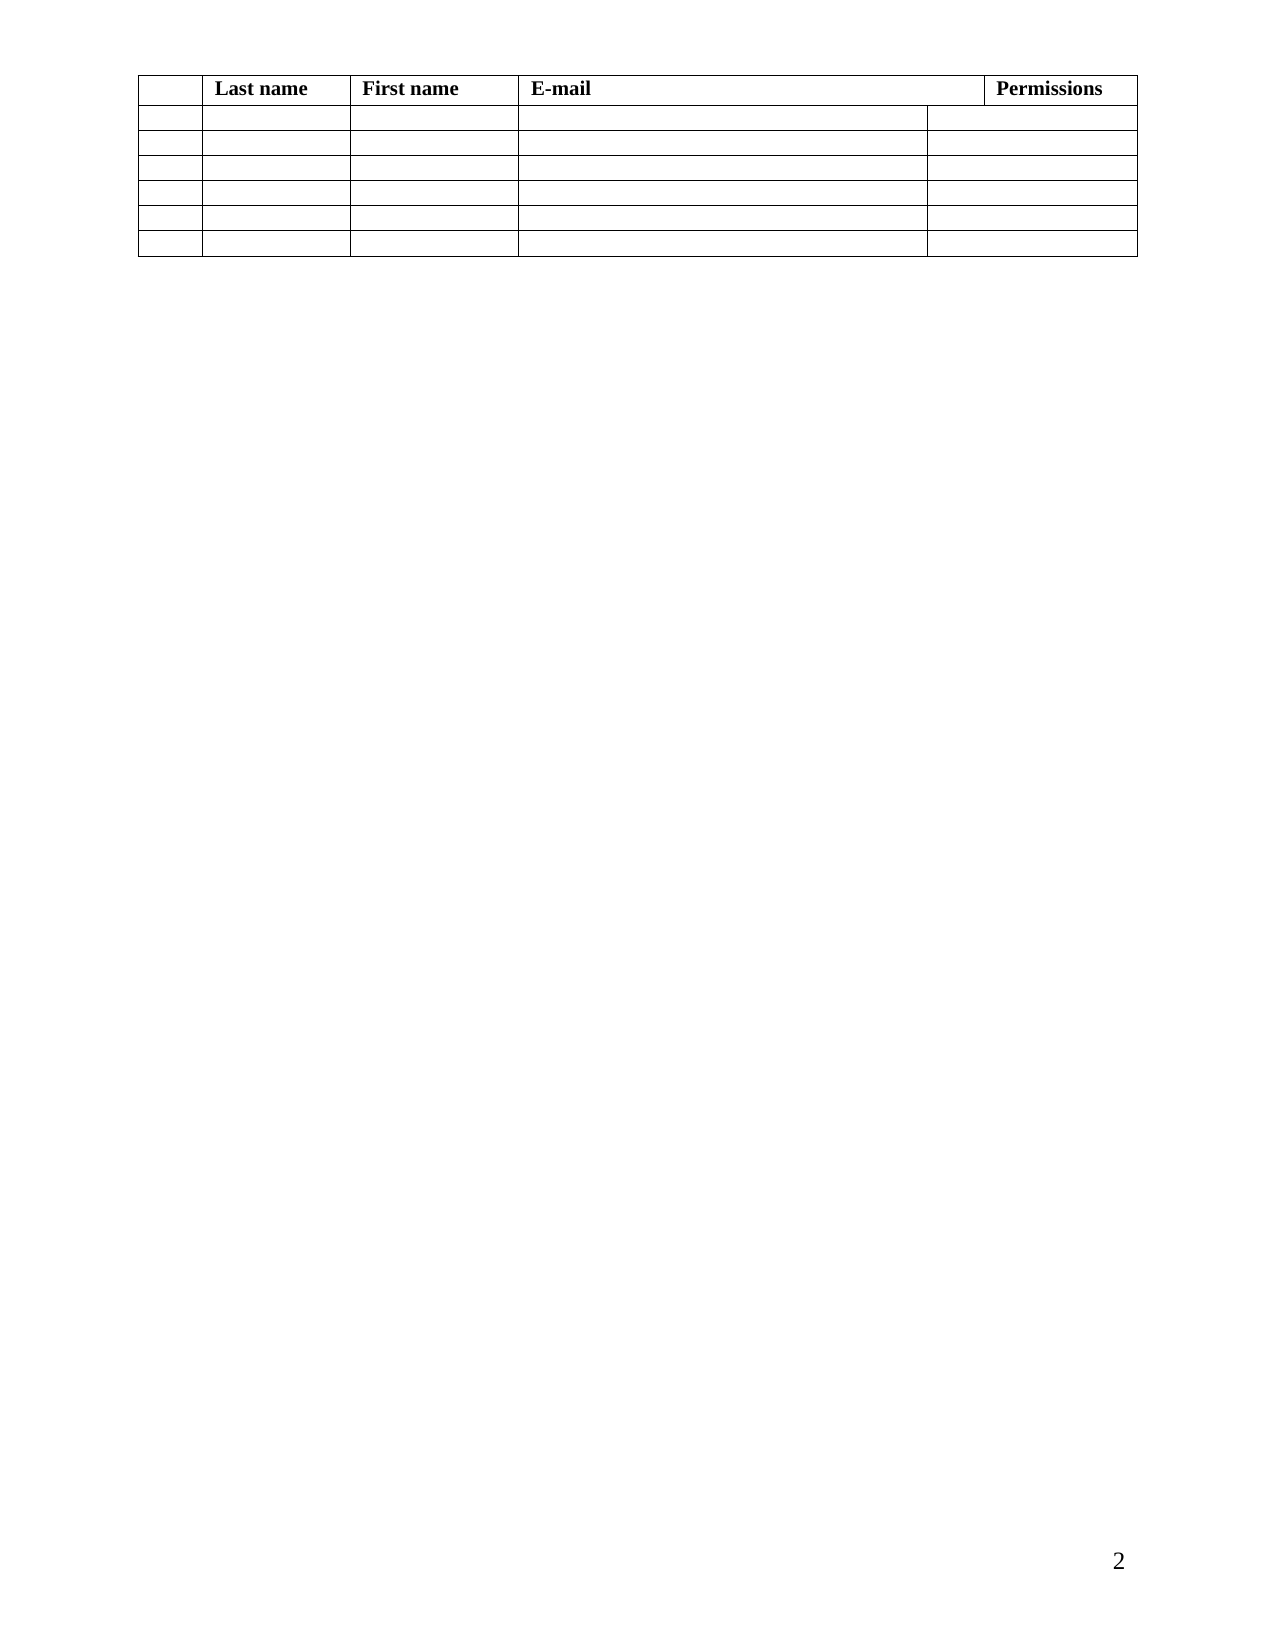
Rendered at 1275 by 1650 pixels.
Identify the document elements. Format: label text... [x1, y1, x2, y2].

table_cell [351, 156, 518, 180]
table_cell [139, 206, 202, 230]
table_cell [928, 131, 1137, 155]
table_cell [519, 131, 927, 155]
table_cell [139, 156, 202, 180]
table_cell [139, 181, 202, 205]
table_cell [203, 106, 350, 130]
table_cell [519, 206, 927, 230]
table_cell [351, 206, 518, 230]
table_cell [351, 106, 518, 130]
table_cell [203, 156, 350, 180]
table_header First name [351, 76, 518, 105]
table_cell [139, 231, 202, 256]
table_cell [519, 156, 927, 180]
table_cell [519, 231, 927, 256]
table_header Last name [203, 76, 350, 105]
table_cell [351, 131, 518, 155]
table_cell [351, 181, 518, 205]
table_cell [203, 206, 350, 230]
table_cell [139, 106, 202, 130]
table_cell [928, 231, 1137, 256]
table_cell [203, 231, 350, 256]
table_cell [139, 131, 202, 155]
table_cell [203, 131, 350, 155]
table_cell [928, 206, 1137, 230]
table_cell [928, 106, 1137, 130]
table_cell [928, 181, 1137, 205]
table_header [139, 76, 202, 105]
table_header E-mail [519, 76, 984, 105]
table_cell [519, 181, 927, 205]
table_cell [519, 106, 927, 130]
table_cell [203, 181, 350, 205]
table_cell [351, 231, 518, 256]
table_cell [928, 156, 1137, 180]
table_header Permissions [985, 76, 1137, 105]
